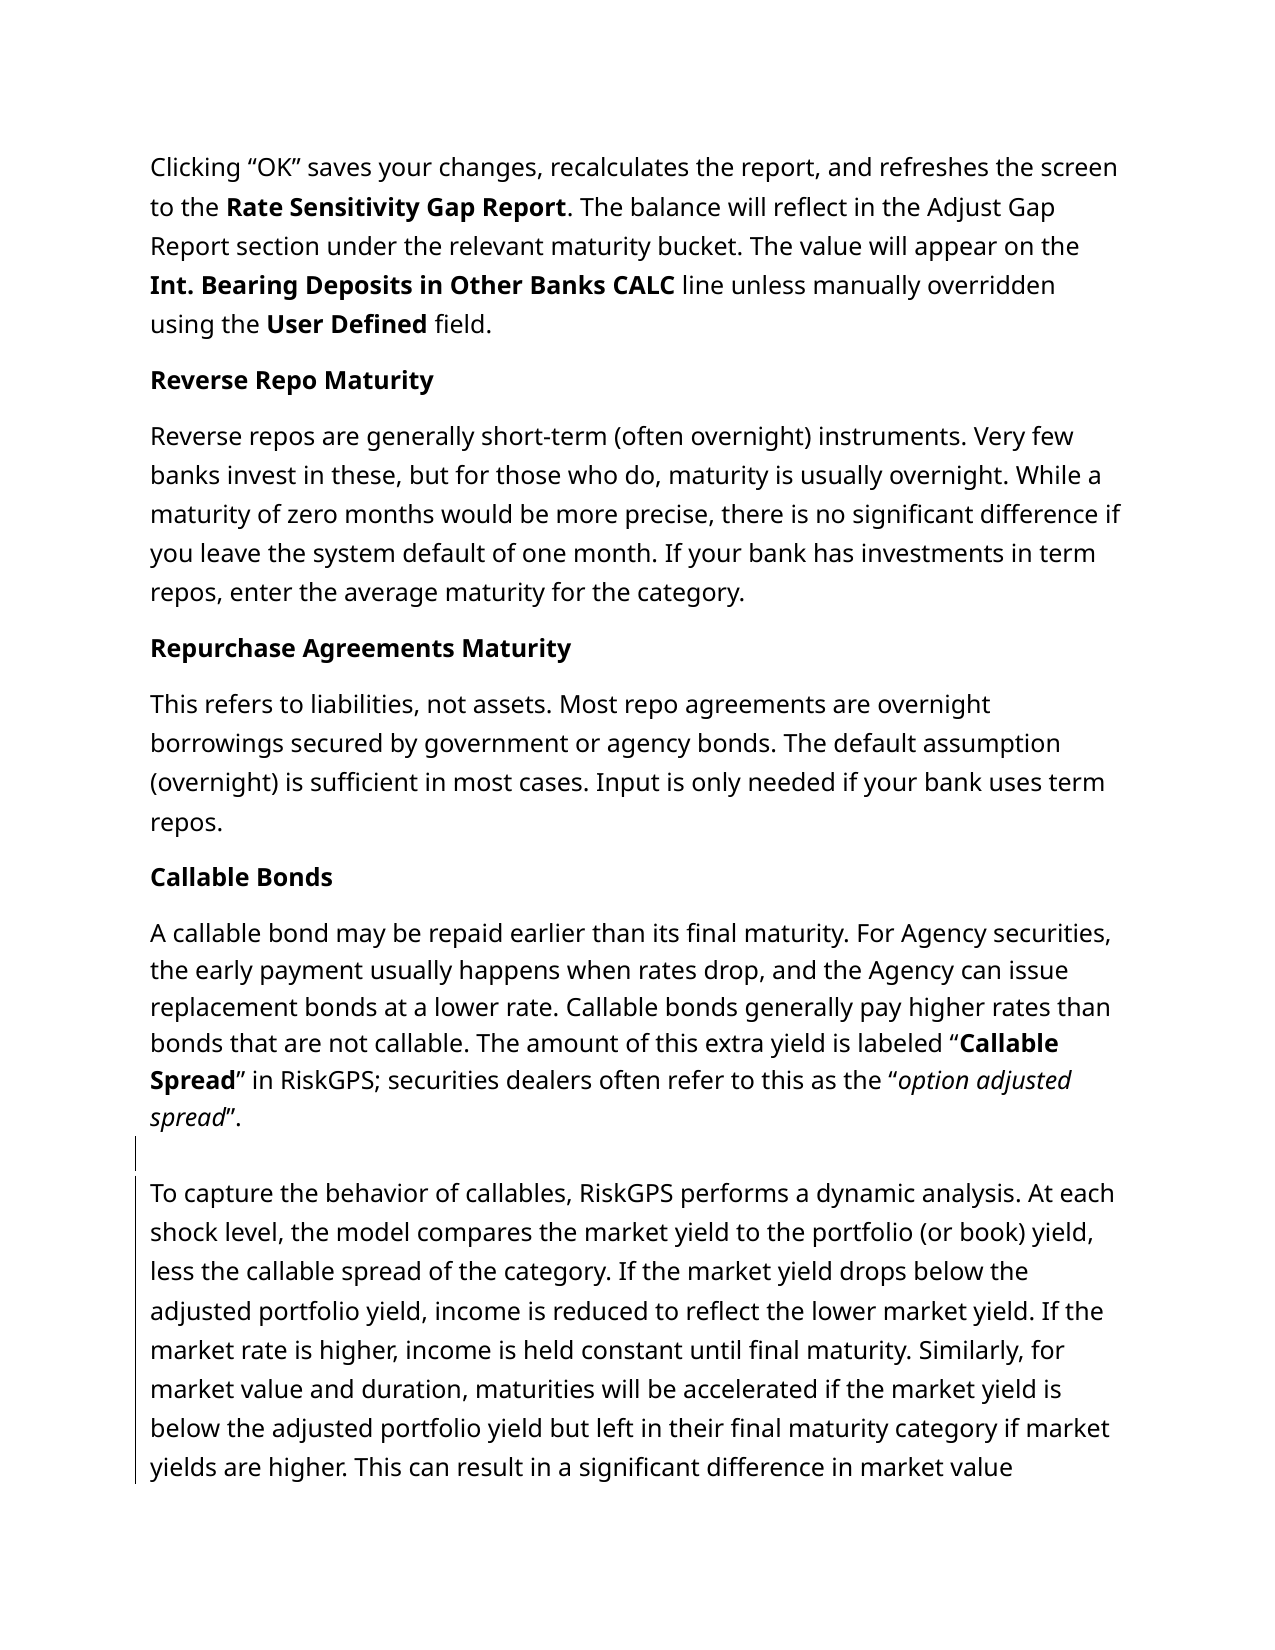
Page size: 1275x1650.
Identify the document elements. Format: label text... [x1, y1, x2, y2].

text This refers to liabilities, not assets. Most repo agreements are overnight borrowings secured by government or agency bonds. The default assumption (overnight) is sufficient in most cases. Input is only needed if your bank uses term repos. [150, 687, 1125, 838]
text Clicking “OK” saves your changes, recalculates the report, and refreshes the screen to the Rate Sensitivity Gap Report. The balance will reflect in the Adjust Gap Report section under the relevant maturity bucket. The value will appear on the Int. Bearing Deposits in Other Banks CALC line unless manually overridden using the User Defined field. [150, 150, 1125, 341]
text Repurchase Agreements Maturity [150, 631, 1125, 665]
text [150, 1176, 1125, 1484]
text Callable Bonds [150, 860, 1125, 894]
text Reverse Repo Maturity [150, 362, 1125, 397]
text Reverse repos are generally short-term (often overnight) instruments. Very few banks invest in these, but for those who do, maturity is usually overnight. While a maturity of zero months would be more precise, there is no significant difference if you leave the system default of one month. If your bank has investments in term repos, enter the average maturity for the category. [150, 418, 1125, 609]
text A callable bond may be repaid earlier than its final maturity. For Agency securities, the early payment usually happens when rates drop, and the Agency can issue replacement bonds at a lower rate. Callable bonds generally pay higher rates than bonds that are not callable. The amount of this extra yield is labeled “Callable Spread” in RiskGPS; securities dealers often refer to this as the “option adjusted spread”. [150, 916, 1125, 1134]
